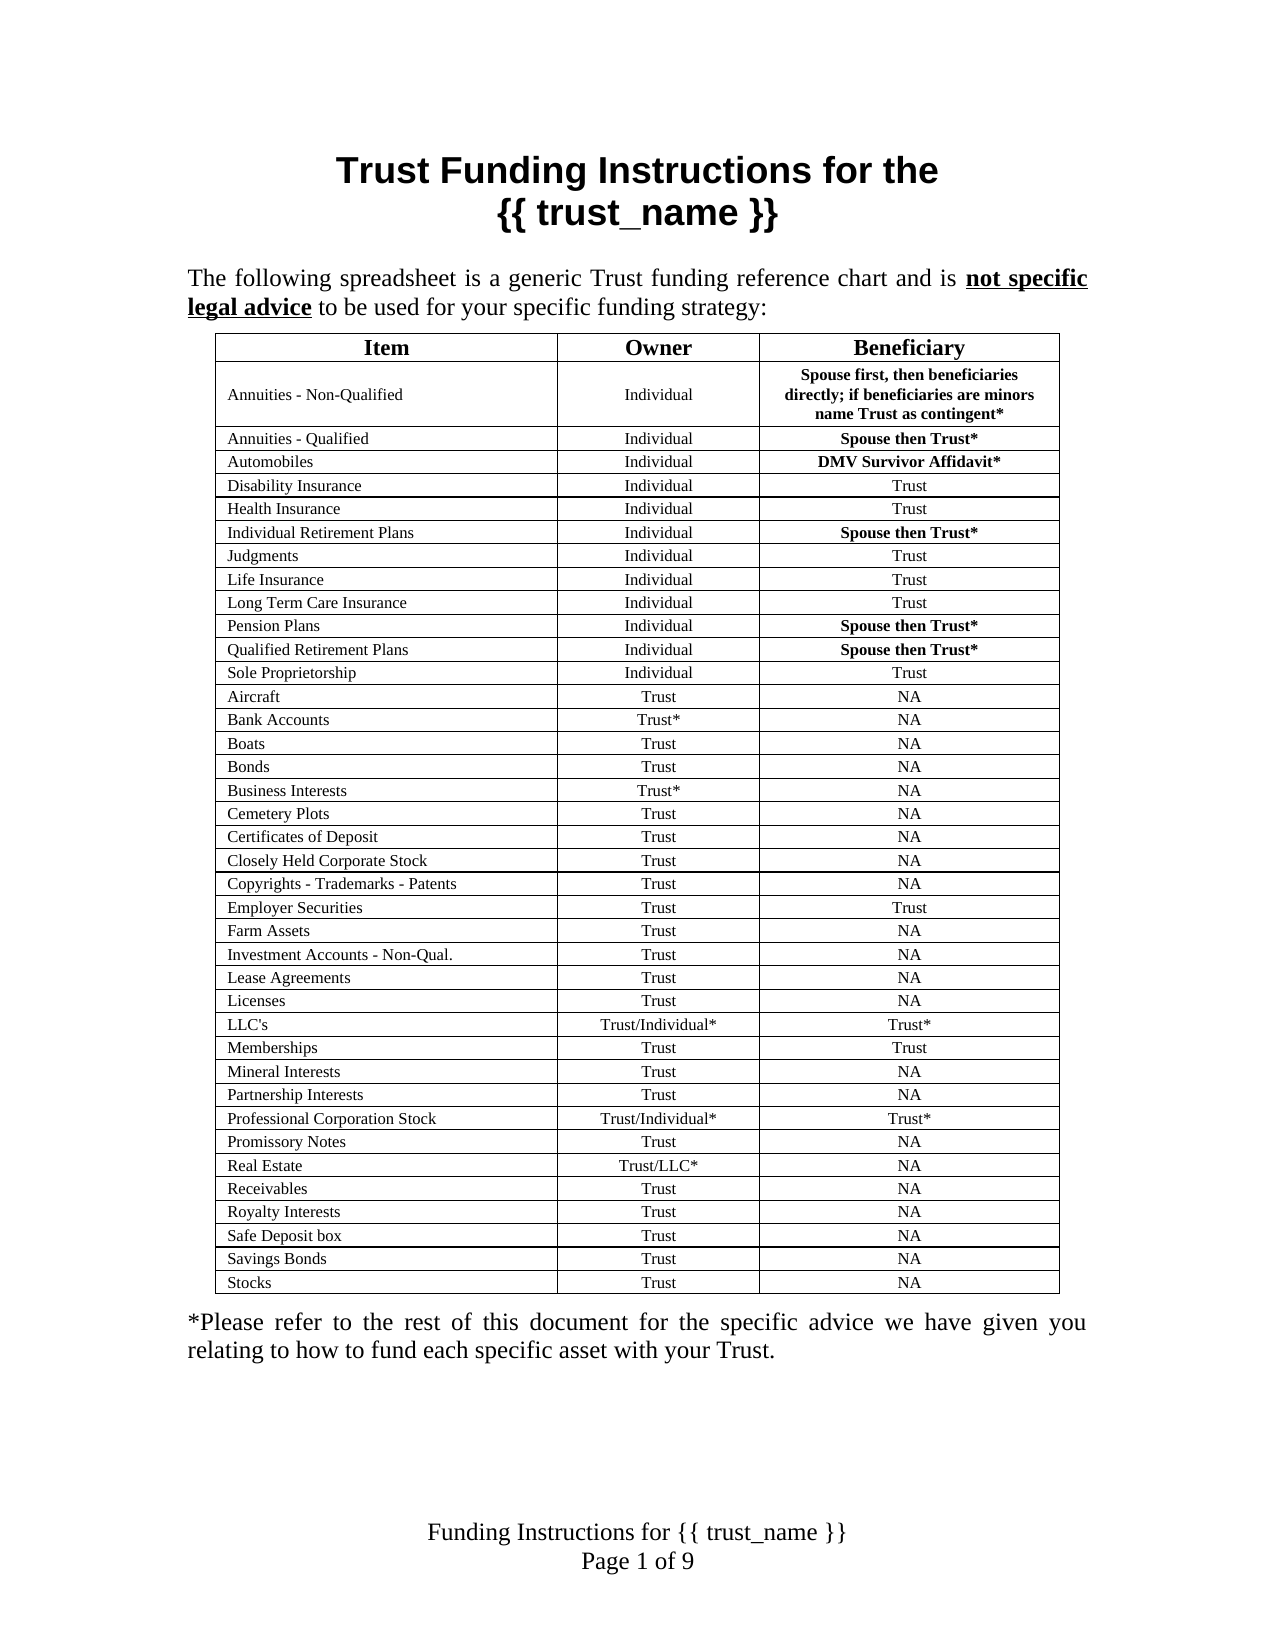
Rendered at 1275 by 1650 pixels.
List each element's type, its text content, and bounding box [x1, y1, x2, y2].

table_cell Trust [558, 1248, 759, 1270]
table_cell Investment Accounts - Non-Qual. [216, 943, 557, 965]
table_cell Trust [558, 1224, 759, 1246]
table_cell Mineral Interests [216, 1060, 557, 1082]
table_cell Partnership Interests [216, 1084, 557, 1106]
table_header Beneficiary [760, 334, 1059, 361]
table_cell Automobiles [216, 451, 557, 473]
table_cell NA [760, 1130, 1059, 1153]
table_cell Trust [760, 662, 1059, 684]
table_cell Aircraft [216, 685, 557, 707]
table_cell Trust [760, 1037, 1059, 1059]
table_cell Trust [760, 896, 1059, 918]
table_cell Individual [558, 362, 759, 426]
table_cell Annuities - Qualified [216, 427, 557, 449]
table_cell NA [760, 826, 1059, 848]
table_cell Bank Accounts [216, 709, 557, 731]
table_cell NA [760, 966, 1059, 989]
table_cell Cemetery Plots [216, 802, 557, 824]
table_cell NA [760, 873, 1059, 895]
table_cell Individual [558, 474, 759, 496]
table_cell Business Interests [216, 779, 557, 801]
table_cell Trust/LLC* [558, 1154, 759, 1176]
table_cell Individual [558, 427, 759, 449]
table_cell Farm Assets [216, 919, 557, 942]
table_cell Judgments [216, 544, 557, 567]
table_cell NA [760, 802, 1059, 824]
table_cell Trust [558, 1177, 759, 1199]
table_cell Individual [558, 521, 759, 543]
table_cell NA [760, 1224, 1059, 1246]
table_cell NA [760, 849, 1059, 871]
table_cell Trust [558, 849, 759, 871]
table_cell Annuities - Non-Qualified [216, 362, 557, 426]
table_cell Spouse then Trust* [760, 521, 1059, 543]
table_cell Individual [558, 544, 759, 567]
table_cell Professional Corporation Stock [216, 1107, 557, 1129]
table_cell Trust [760, 498, 1059, 520]
table_cell Individual [558, 591, 759, 614]
table_cell NA [760, 779, 1059, 801]
table_cell Trust [558, 1130, 759, 1153]
table_cell Promissory Notes [216, 1130, 557, 1153]
table_cell Trust* [558, 709, 759, 731]
table_cell Individual [558, 568, 759, 590]
table_cell LLC's [216, 1013, 557, 1036]
table_cell Royalty Interests [216, 1201, 557, 1223]
table_cell Memberships [216, 1037, 557, 1059]
table_cell Bonds [216, 755, 557, 778]
table_cell Trust [558, 1201, 759, 1223]
table_cell Individual [558, 662, 759, 684]
table_cell NA [760, 919, 1059, 942]
table_cell NA [760, 990, 1059, 1012]
table_header Item [216, 334, 557, 361]
table_cell Trust [558, 755, 759, 778]
table_cell NA [760, 1060, 1059, 1082]
table_cell Receivables [216, 1177, 557, 1199]
table_cell Trust [760, 591, 1059, 614]
table_cell Trust/Individual* [558, 1107, 759, 1129]
table_cell Sole Proprietorship [216, 662, 557, 684]
table_cell NA [760, 1084, 1059, 1106]
table_cell Individual [558, 638, 759, 661]
table_cell Qualified Retirement Plans [216, 638, 557, 661]
table_cell Trust [558, 873, 759, 895]
table_cell Trust [558, 685, 759, 707]
table_cell Certificates of Deposit [216, 826, 557, 848]
subtitle *Please refer to the rest of this document for the specific advice we have given you relating to how to fund each specific asset with your Trust. [187, 1307, 1087, 1364]
table_cell Safe Deposit box [216, 1224, 557, 1246]
table_cell Trust [558, 990, 759, 1012]
table_cell NA [760, 1154, 1059, 1176]
table_cell Lease Agreements [216, 966, 557, 989]
table_cell Pension Plans [216, 615, 557, 637]
table_cell Trust* [558, 779, 759, 801]
table_cell Trust [760, 568, 1059, 590]
table_cell Trust [558, 732, 759, 754]
table_cell NA [760, 1201, 1059, 1223]
table_cell NA [760, 1248, 1059, 1270]
table_cell Trust [760, 474, 1059, 496]
table_cell DMV Survivor Affidavit* [760, 451, 1059, 473]
table_cell NA [760, 755, 1059, 778]
table_cell Spouse first, then beneficiaries directly; if beneficiaries are minors name Trust as contingent* [760, 362, 1059, 426]
table_cell Licenses [216, 990, 557, 1012]
table_cell Life Insurance [216, 568, 557, 590]
table_cell Trust [558, 896, 759, 918]
table_cell NA [760, 685, 1059, 707]
table_cell Savings Bonds [216, 1248, 557, 1270]
table_cell Trust [558, 966, 759, 989]
table_cell Individual [558, 615, 759, 637]
table_cell Trust [558, 1060, 759, 1082]
table_cell Closely Held Corporate Stock [216, 849, 557, 871]
table_cell Trust [558, 919, 759, 942]
subtitle The following spreadsheet is a generic Trust funding reference chart and is not specific legal advice to be used for your specific funding strategy: [187, 263, 1087, 321]
table_cell Trust* [760, 1013, 1059, 1036]
table_cell Individual Retirement Plans [216, 521, 557, 543]
table_header Owner [558, 334, 759, 361]
table_cell Boats [216, 732, 557, 754]
table_cell Stocks [216, 1271, 557, 1293]
table_cell Trust [558, 1084, 759, 1106]
table_cell Individual [558, 498, 759, 520]
table_cell Health Insurance [216, 498, 557, 520]
table_cell Copyrights - Trademarks - Patents [216, 873, 557, 895]
table_cell NA [760, 709, 1059, 731]
title Trust Funding Instructions for the [187, 150, 1087, 192]
table_cell Employer Securities [216, 896, 557, 918]
table_cell Trust [558, 1271, 759, 1293]
table_cell NA [760, 943, 1059, 965]
table_cell Spouse then Trust* [760, 638, 1059, 661]
table_cell Individual [558, 451, 759, 473]
table_cell Trust [760, 544, 1059, 567]
table_cell NA [760, 1271, 1059, 1293]
table_cell NA [760, 732, 1059, 754]
table_cell Long Term Care Insurance [216, 591, 557, 614]
table_cell Trust [558, 802, 759, 824]
table_cell Trust [558, 826, 759, 848]
table_cell Spouse then Trust* [760, 615, 1059, 637]
table_cell Trust [558, 943, 759, 965]
table_cell Spouse then Trust* [760, 427, 1059, 449]
table_cell Real Estate [216, 1154, 557, 1176]
table_cell Trust/Individual* [558, 1013, 759, 1036]
table_cell Trust [558, 1037, 759, 1059]
table_cell Trust* [760, 1107, 1059, 1129]
title {{ trust_name }} [187, 192, 1087, 233]
table_cell NA [760, 1177, 1059, 1199]
table_cell Disability Insurance [216, 474, 557, 496]
